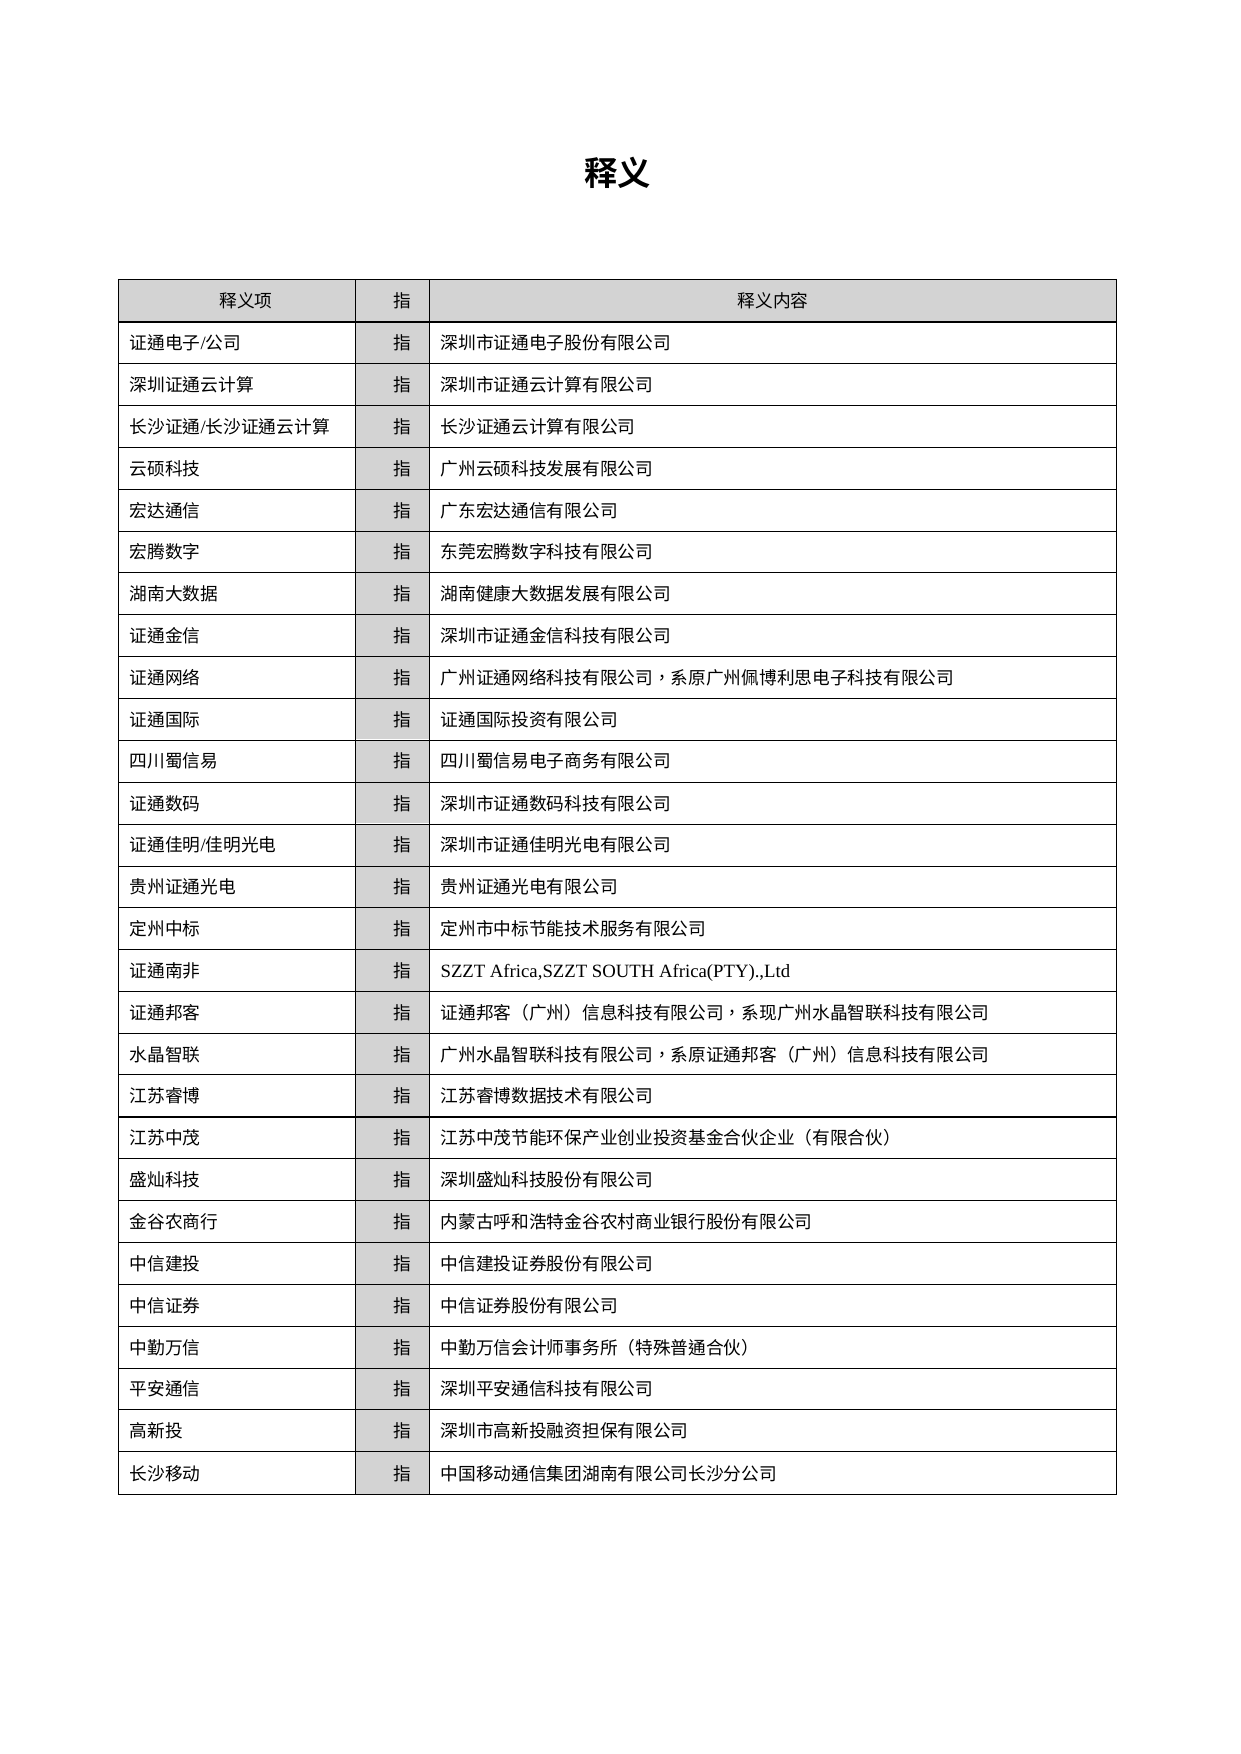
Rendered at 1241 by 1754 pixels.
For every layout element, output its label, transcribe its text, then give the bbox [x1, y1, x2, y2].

table_cell 广州证通网络科技有限公司，系原广州佩博利思电子科技有限公司 [430, 657, 1116, 698]
table_cell 宏达通信 [119, 490, 355, 531]
table_cell 中信建投证券股份有限公司 [430, 1243, 1116, 1284]
table_cell 四川蜀信易 [119, 741, 355, 782]
table_cell 广州云硕科技发展有限公司 [430, 448, 1116, 489]
table_cell 指 [356, 573, 429, 614]
table_cell 指 [356, 364, 429, 405]
table_cell 高新投 [119, 1410, 355, 1451]
table_header 指 [356, 280, 429, 321]
table_cell 证通佳明/佳明光电 [119, 825, 355, 866]
table_cell 指 [356, 1452, 429, 1494]
table_cell 盛灿科技 [119, 1159, 355, 1200]
table_cell 深圳市证通数码科技有限公司 [430, 783, 1116, 823]
table_cell 四川蜀信易电子商务有限公司 [430, 741, 1116, 782]
table_cell 指 [356, 406, 429, 447]
table_cell 证通邦客（广州）信息科技有限公司，系现广州水晶智联科技有限公司 [430, 992, 1116, 1033]
table_cell 证通金信 [119, 615, 355, 656]
table_cell 湖南健康大数据发展有限公司 [430, 573, 1116, 614]
table_cell 指 [356, 1285, 429, 1326]
table_cell 深圳市证通云计算有限公司 [430, 364, 1116, 405]
table_cell 贵州证通光电 [119, 867, 355, 907]
table_cell 指 [356, 1243, 429, 1284]
table_cell 定州市中标节能技术服务有限公司 [430, 908, 1116, 949]
table_cell 深圳市高新投融资担保有限公司 [430, 1410, 1116, 1451]
table_cell 指 [356, 950, 429, 991]
table_cell 江苏中茂节能环保产业创业投资基金合伙企业（有限合伙） [430, 1118, 1116, 1158]
table_cell 金谷农商行 [119, 1201, 355, 1242]
table_cell 指 [356, 741, 429, 782]
table_cell 广东宏达通信有限公司 [430, 490, 1116, 531]
table_header 释义项 [119, 280, 355, 321]
table_cell 指 [356, 490, 429, 531]
table_cell 水晶智联 [119, 1034, 355, 1074]
table_cell 深圳证通云计算 [119, 364, 355, 405]
table_cell 指 [356, 1410, 429, 1451]
table_cell 长沙移动 [119, 1452, 355, 1494]
table_cell SZZT Africa,SZZT SOUTH Africa(PTY).,Ltd [430, 950, 1116, 991]
table_cell 云硕科技 [119, 448, 355, 489]
table_cell 证通网络 [119, 657, 355, 698]
table_cell 湖南大数据 [119, 573, 355, 614]
table_header 释义内容 [430, 280, 1116, 321]
table_cell 指 [356, 448, 429, 489]
table_cell 证通数码 [119, 783, 355, 823]
table_cell 深圳市证通电子股份有限公司 [430, 323, 1116, 363]
table_cell 证通南非 [119, 950, 355, 991]
table_cell 指 [356, 699, 429, 739]
table_cell 指 [356, 908, 429, 949]
table_cell 广州水晶智联科技有限公司，系原证通邦客（广州）信息科技有限公司 [430, 1034, 1116, 1074]
table_cell 宏腾数字 [119, 532, 355, 572]
table_cell 指 [356, 1201, 429, 1242]
table_cell 指 [356, 1159, 429, 1200]
table_cell 江苏中茂 [119, 1118, 355, 1158]
table_cell 中国移动通信集团湖南有限公司长沙分公司 [430, 1452, 1116, 1494]
table_cell 深圳盛灿科技股份有限公司 [430, 1159, 1116, 1200]
table_cell 指 [356, 1075, 429, 1116]
table_cell 指 [356, 1369, 429, 1409]
table_cell 证通邦客 [119, 992, 355, 1033]
table_cell 证通电子/公司 [119, 323, 355, 363]
table_cell 中信建投 [119, 1243, 355, 1284]
table_cell 深圳平安通信科技有限公司 [430, 1369, 1116, 1409]
table_cell 长沙证通云计算有限公司 [430, 406, 1116, 447]
table_cell 平安通信 [119, 1369, 355, 1409]
table_cell 指 [356, 532, 429, 572]
table_cell 证通国际 [119, 699, 355, 739]
table_cell 深圳市证通佳明光电有限公司 [430, 825, 1116, 866]
table_cell 中信证券 [119, 1285, 355, 1326]
table_cell 指 [356, 1118, 429, 1158]
table_cell 定州中标 [119, 908, 355, 949]
table_cell 中信证券股份有限公司 [430, 1285, 1116, 1326]
table_cell 指 [356, 1034, 429, 1074]
table_cell 江苏睿博 [119, 1075, 355, 1116]
table_cell 指 [356, 615, 429, 656]
table_cell 内蒙古呼和浩特金谷农村商业银行股份有限公司 [430, 1201, 1116, 1242]
table_cell 指 [356, 825, 429, 866]
table_cell 中勤万信会计师事务所（特殊普通合伙） [430, 1327, 1116, 1368]
subtitle 释义 [113, 150, 1122, 196]
table_cell 指 [356, 992, 429, 1033]
table_cell 证通国际投资有限公司 [430, 699, 1116, 739]
table_cell 贵州证通光电有限公司 [430, 867, 1116, 907]
table_cell 指 [356, 783, 429, 823]
table_cell 江苏睿博数据技术有限公司 [430, 1075, 1116, 1116]
table_cell 指 [356, 1327, 429, 1368]
table_cell 指 [356, 657, 429, 698]
table_cell 东莞宏腾数字科技有限公司 [430, 532, 1116, 572]
table_cell 指 [356, 867, 429, 907]
table_cell 指 [356, 323, 429, 363]
table_cell 中勤万信 [119, 1327, 355, 1368]
table_cell 深圳市证通金信科技有限公司 [430, 615, 1116, 656]
table_cell 长沙证通/长沙证通云计算 [119, 406, 355, 447]
